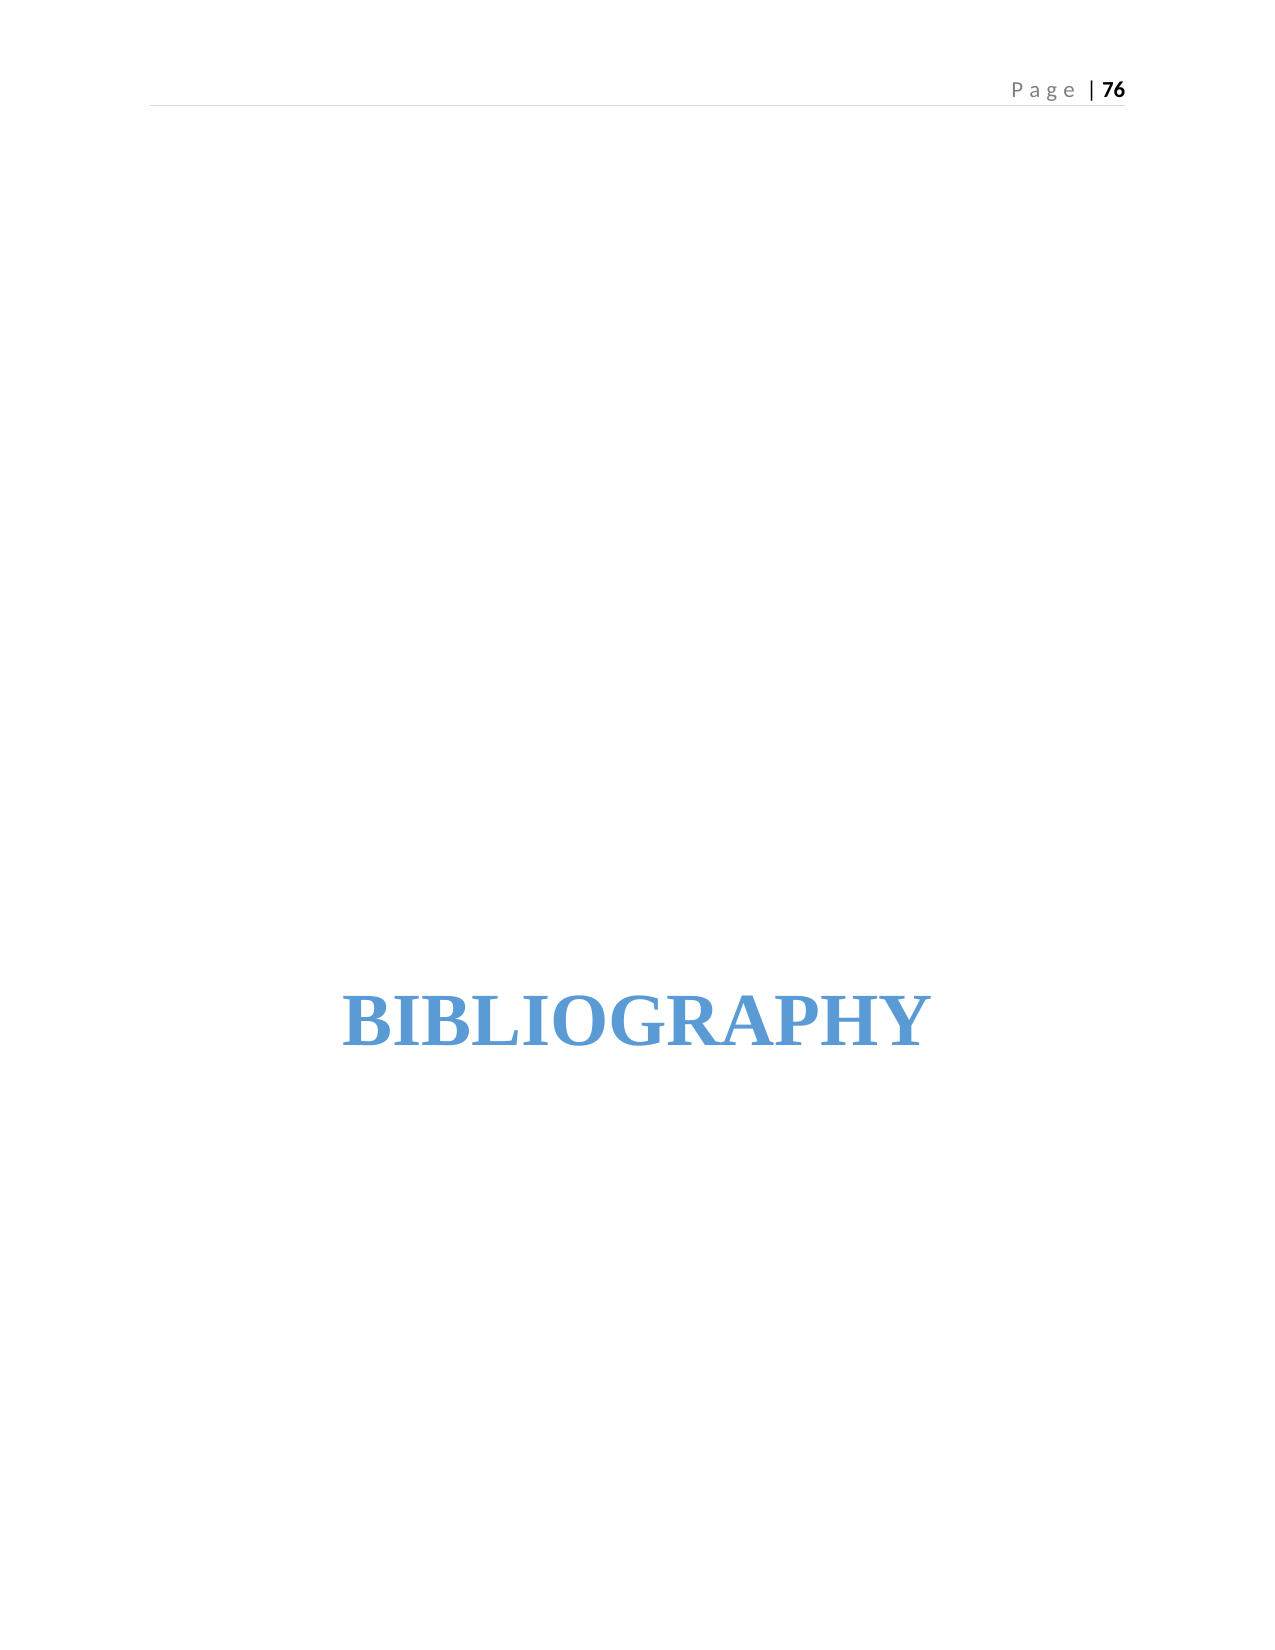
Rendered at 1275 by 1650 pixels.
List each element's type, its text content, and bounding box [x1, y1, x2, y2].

text BIBLIOGRAPHY [150, 975, 1125, 1061]
